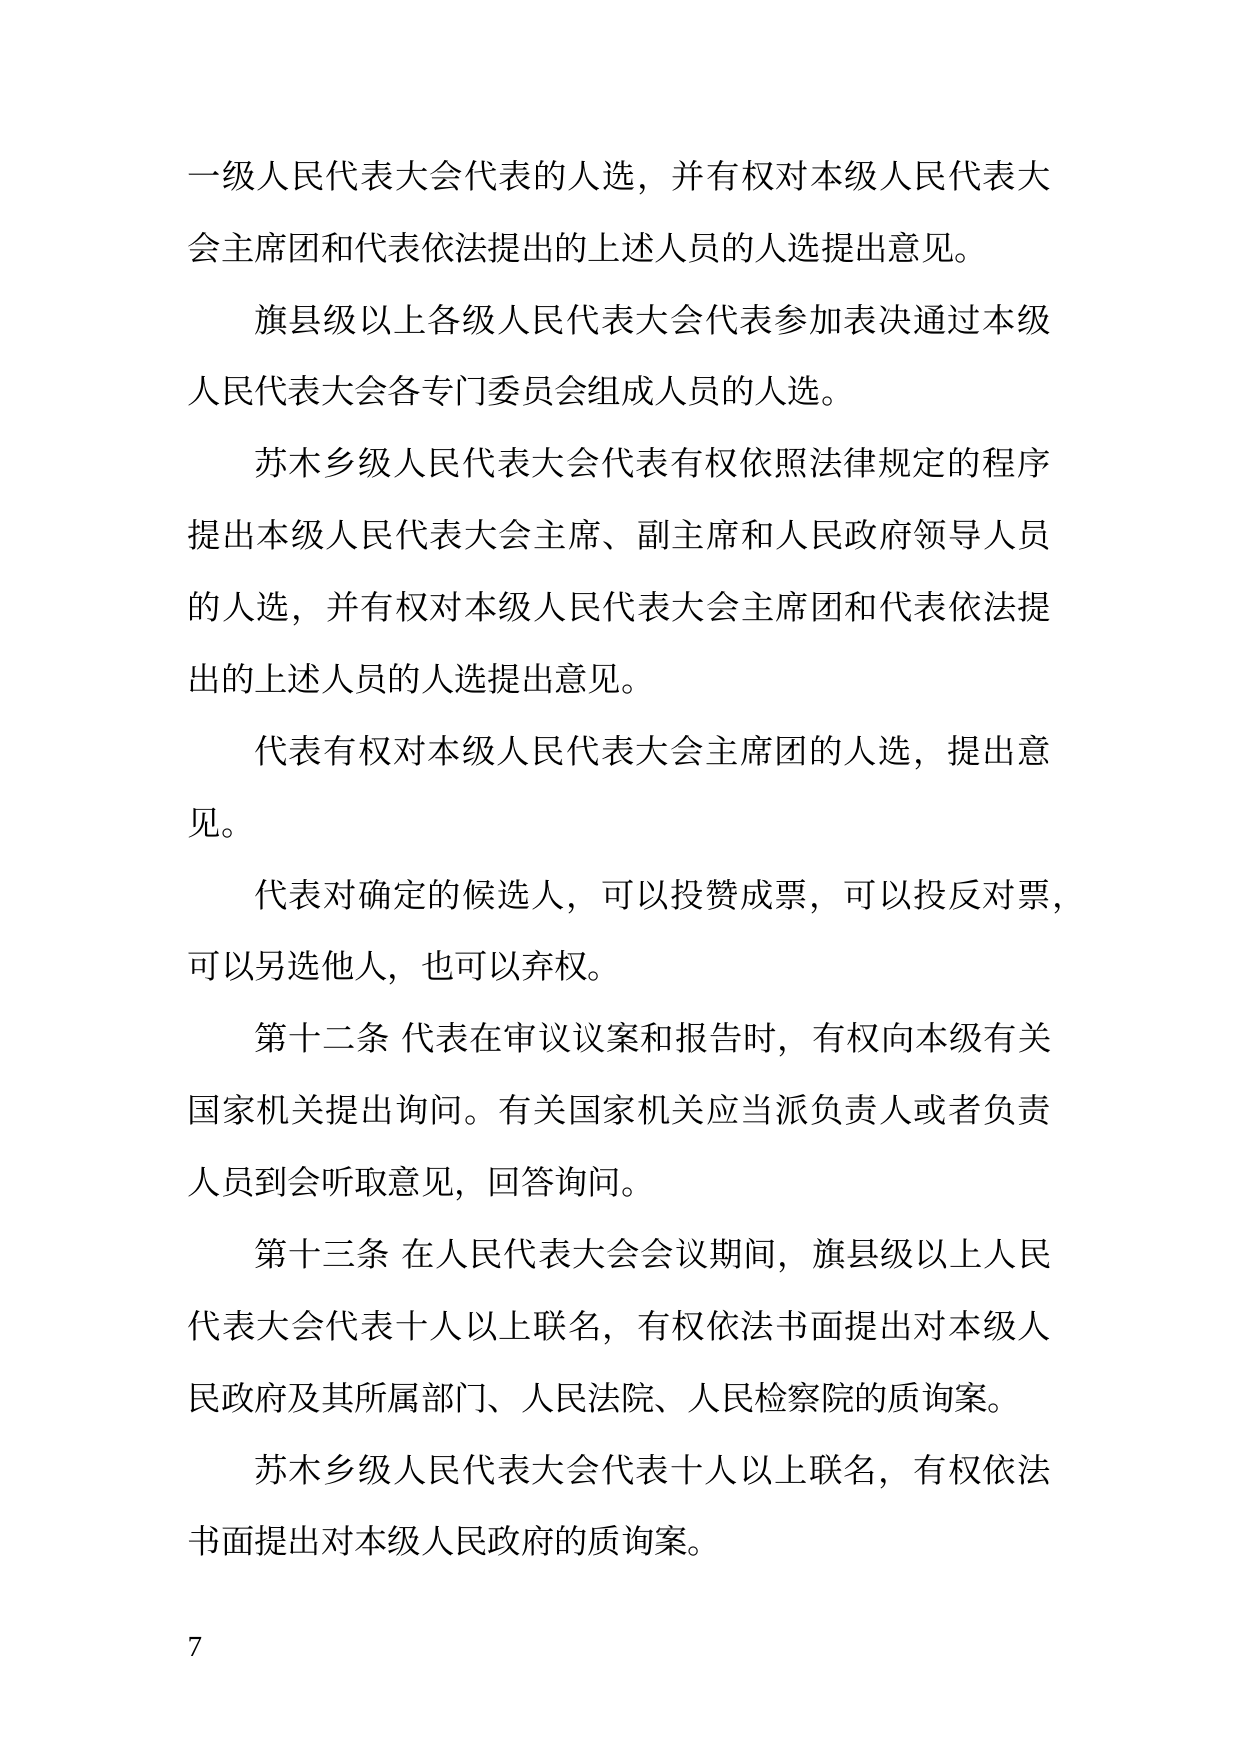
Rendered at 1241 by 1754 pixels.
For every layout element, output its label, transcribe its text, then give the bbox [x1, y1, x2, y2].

text 代表有权对本级人民代表大会主席团的人选，提出意见。 [187, 725, 1053, 845]
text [187, 150, 1053, 270]
text 第十二条 代表在审议议案和报告时，有权向本级有关国家机关提出询问。有关国家机关应当派负责人或者负责人员到会听取意见，回答询问。 [187, 1012, 1053, 1204]
text 苏木乡级人民代表大会代表有权依照法律规定的程序提出本级人民代表大会主席、副主席和人民政府领导人员的人选，并有权对本级人民代表大会主席团和代表依法提出的上述人员的人选提出意见。 [187, 437, 1053, 701]
text 苏木乡级人民代表大会代表十人以上联名，有权依法书面提出对本级人民政府的质询案。 [187, 1444, 1053, 1563]
text 第十三条 在人民代表大会会议期间，旗县级以上人民代表大会代表十人以上联名，有权依法书面提出对本级人民政府及其所属部门、人民法院、人民检察院的质询案。 [187, 1228, 1053, 1420]
text 代表对确定的候选人，可以投赞成票，可以投反对票，可以另选他人，也可以弃权。 [187, 869, 1053, 988]
text 旗县级以上各级人民代表大会代表参加表决通过本级人民代表大会各专门委员会组成人员的人选。 [187, 294, 1053, 413]
